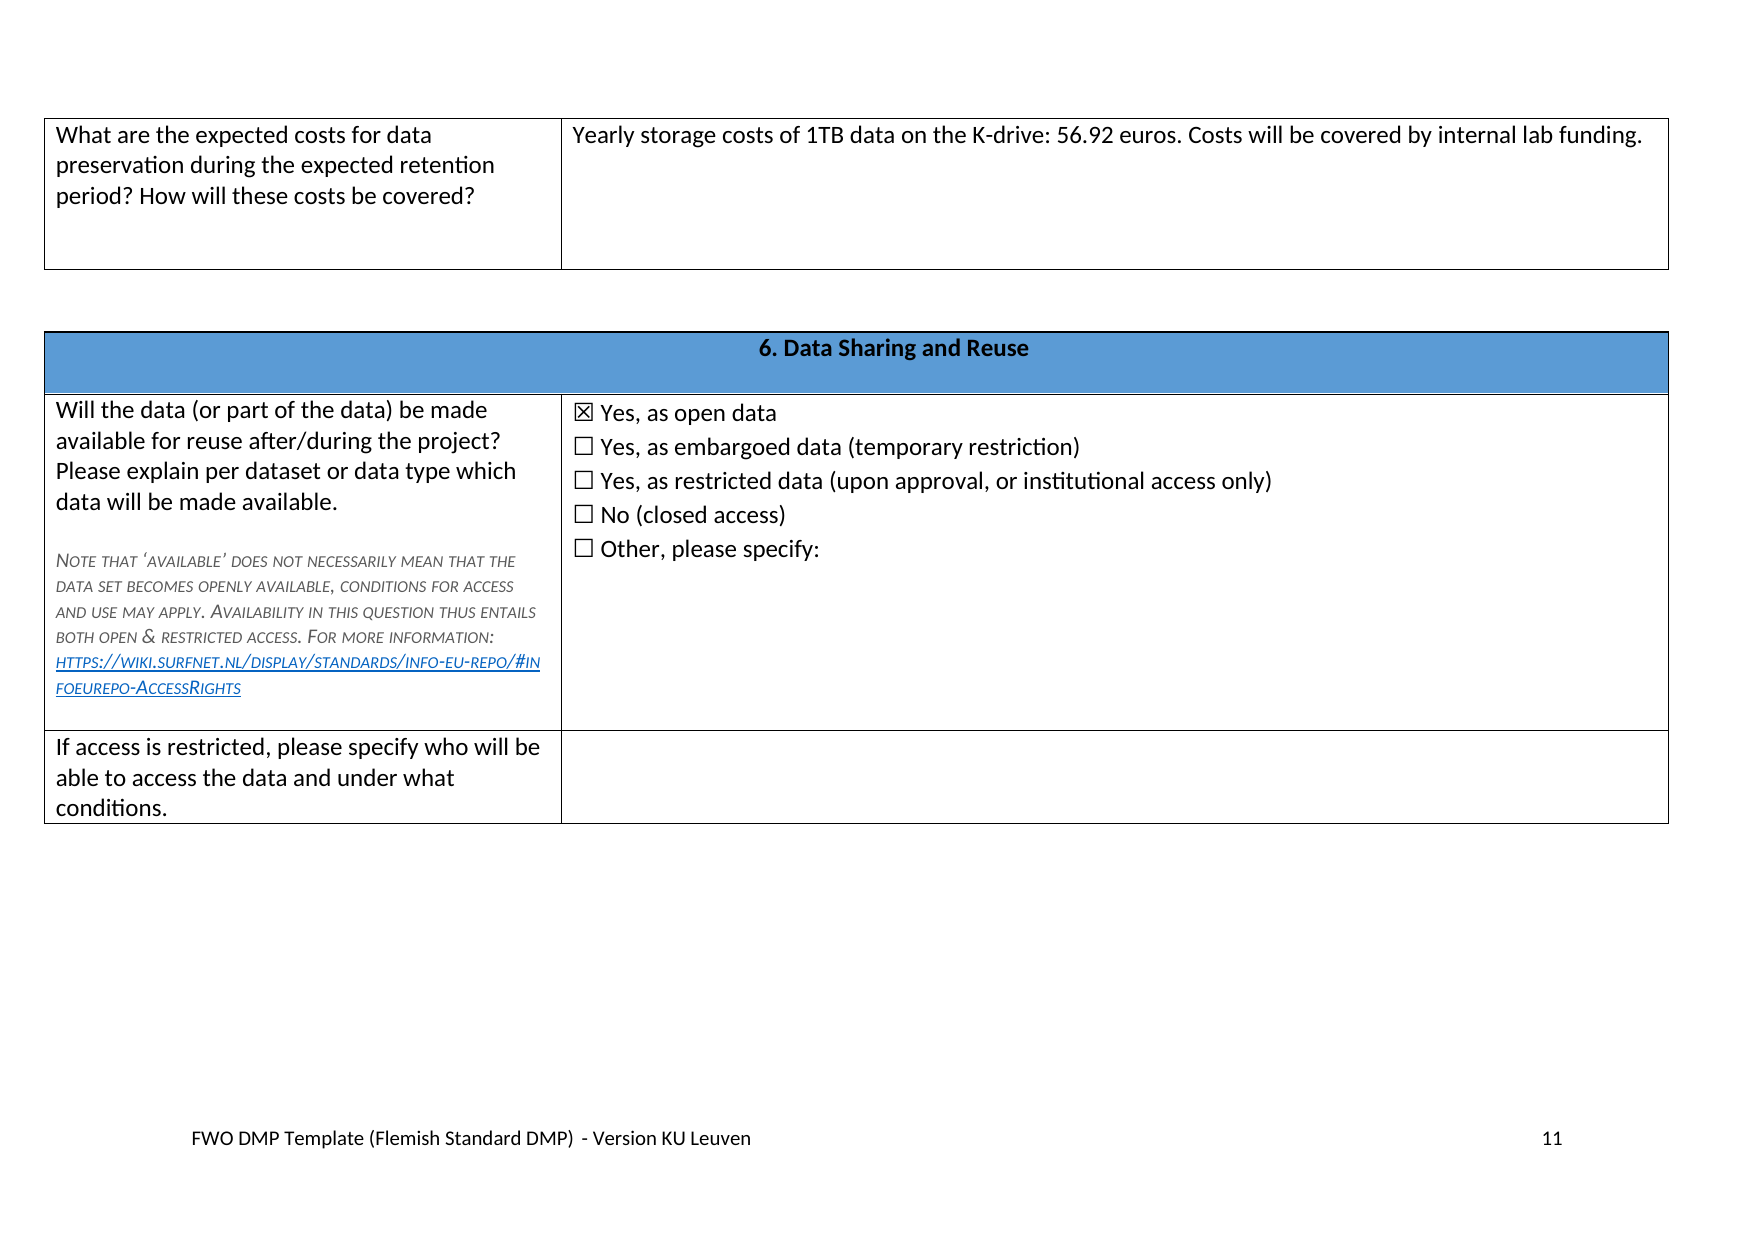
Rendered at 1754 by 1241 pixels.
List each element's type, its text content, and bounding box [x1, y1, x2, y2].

table_cell If access is restricted, please specify who will be able to access the data and under what conditions. [45, 731, 561, 823]
table_cell Yearly storage costs of 1TB data on the K-drive: 56.92 euros. Costs will be covered by internal lab funding. [562, 119, 1668, 269]
table_cell [562, 731, 1668, 823]
table_header 6. Data Sharing and Reuse [45, 333, 1668, 393]
table_cell Will the data (or part of the data) be made available for reuse after/during the project? Please explain per dataset or data type which data will be made available. Note that ‘available’ does not necessarily mean that the data set becomes openly available, conditions for access and use may apply. Availability in this question thus entails both open & restricted access. For more information: https://wiki.surfnet.nl/display/standards/info-eu-repo/#infoeurepo-AccessRights [45, 395, 561, 730]
table_cell Yes, as open data Yes, as embargoed data (temporary restriction) Yes, as restricted data (upon approval, or institutional access only) No (closed access) Other, please specify: [562, 395, 1668, 730]
table_cell What are the expected costs for data preservation during the expected retention period? How will these costs be covered? [45, 119, 561, 269]
